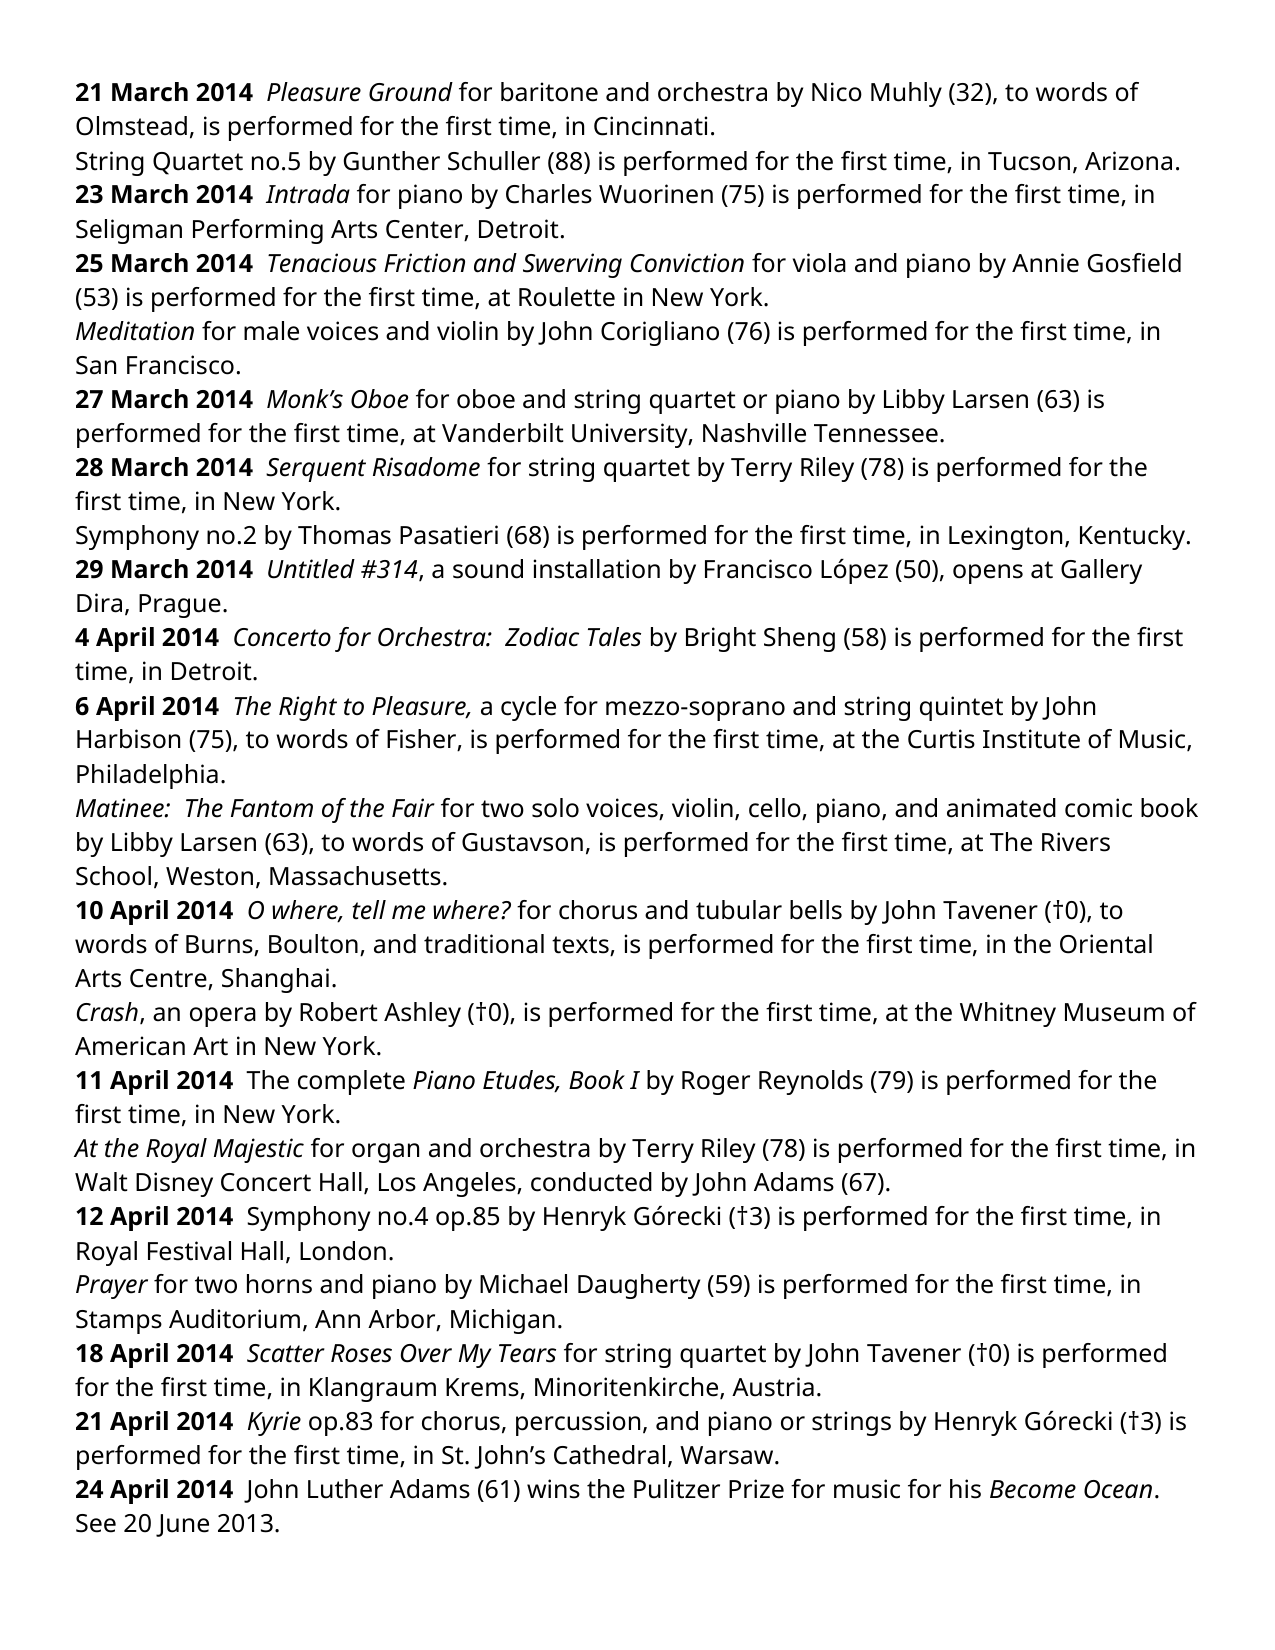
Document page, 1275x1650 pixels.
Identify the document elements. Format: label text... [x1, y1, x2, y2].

text 6 April 2014 The Right to Pleasure, a cycle for mezzo-soprano and string quintet by John Harbison (75), to words of Fisher, is performed for the first time, at the Curtis Institute of Music, Philadelphia. [75, 688, 1200, 790]
text String Quartet no.5 by Gunther Schuller (88) is performed for the first time, in Tucson, Arizona. [75, 143, 1200, 177]
text At the Royal Majestic for organ and orchestra by Terry Riley (78) is performed for the first time, in Walt Disney Concert Hall, Los Angeles, conducted by John Adams (67). [75, 1131, 1200, 1199]
text 18 April 2014 Scatter Roses Over My Tears for string quartet by John Tavener (†0) is performed for the first time, in Klangraum Krems, Minoritenkirche, Austria. [75, 1335, 1200, 1403]
text 29 March 2014 Untitled #314, a sound installation by Francisco López (50), opens at Gallery Dira, Prague. [75, 552, 1200, 620]
text 11 April 2014 The complete Piano Etudes, Book I by Roger Reynolds (79) is performed for the first time, in New York. [75, 1063, 1200, 1131]
text Prayer for two horns and piano by Michael Daugherty (59) is performed for the first time, in Stamps Auditorium, Ann Arbor, Michigan. [75, 1267, 1200, 1335]
text 23 March 2014 Intrada for piano by Charles Wuorinen (75) is performed for the first time, in Seligman Performing Arts Center, Detroit. [75, 177, 1200, 245]
text 24 April 2014 John Luther Adams (61) wins the Pulitzer Prize for music for his Become Ocean. See 20 June 2013. [75, 1472, 1200, 1540]
text 25 March 2014 Tenacious Friction and Swerving Conviction for viola and piano by Annie Gosfield (53) is performed for the first time, at Roulette in New York. [75, 245, 1200, 313]
text 12 April 2014 Symphony no.4 op.85 by Henryk Górecki (†3) is performed for the first time, in Royal Festival Hall, London. [75, 1199, 1200, 1267]
text 21 April 2014 Kyrie op.83 for chorus, percussion, and piano or strings by Henryk Górecki (†3) is performed for the first time, in St. John’s Cathedral, Warsaw. [75, 1403, 1200, 1472]
text 10 April 2014 O where, tell me where? for chorus and tubular bells by John Tavener (†0), to words of Burns, Boulton, and traditional texts, is performed for the first time, in the Oriental Arts Centre, Shanghai. [75, 892, 1200, 995]
text 27 March 2014 Monk’s Oboe for oboe and string quartet or piano by Libby Larsen (63) is performed for the first time, at Vanderbilt University, Nashville Tennessee. [75, 382, 1200, 450]
text Matinee: The Fantom of the Fair for two solo voices, violin, cello, piano, and animated comic book by Libby Larsen (63), to words of Gustavson, is performed for the first time, at The Rivers School, Weston, Massachusetts. [75, 790, 1200, 892]
text 28 March 2014 Serquent Risadome for string quartet by Terry Riley (78) is performed for the first time, in New York. [75, 450, 1200, 518]
text Symphony no.2 by Thomas Pasatieri (68) is performed for the first time, in Lexington, Kentucky. [75, 518, 1200, 552]
text Crash, an opera by Robert Ashley (†0), is performed for the first time, at the Whitney Museum of American Art in New York. [75, 995, 1200, 1063]
text 4 April 2014 Concerto for Orchestra: Zodiac Tales by Bright Sheng (58) is performed for the first time, in Detroit. [75, 620, 1200, 688]
text 21 March 2014 Pleasure Ground for baritone and orchestra by Nico Muhly (32), to words of Olmstead, is performed for the first time, in Cincinnati. [75, 75, 1200, 143]
text Meditation for male voices and violin by John Corigliano (76) is performed for the first time, in San Francisco. [75, 313, 1200, 382]
